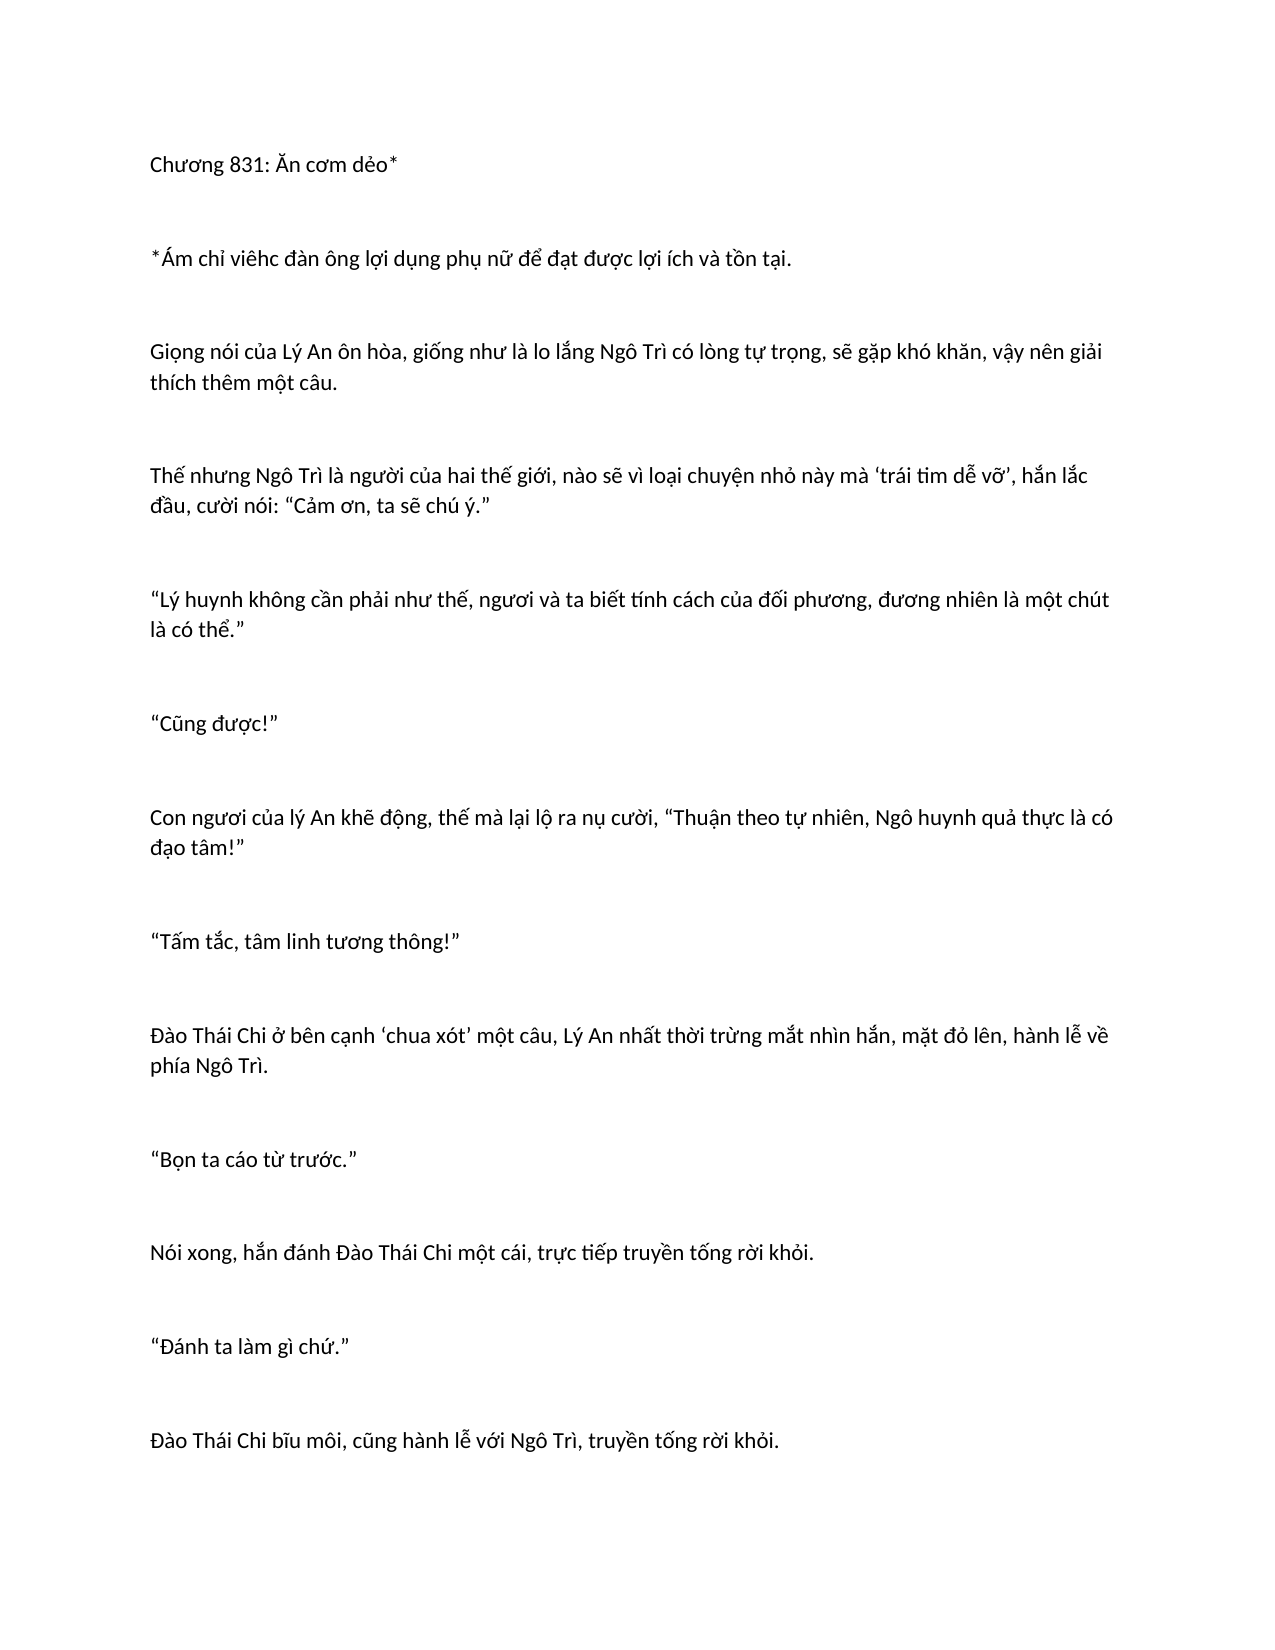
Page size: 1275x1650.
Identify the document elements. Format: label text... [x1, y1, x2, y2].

text Chương 831: Ăn cơm dẻo* [150, 150, 1125, 178]
text Giọng nói của Lý An ôn hòa, giống như là lo lắng Ngô Trì có lòng tự trọng, sẽ gặp khó khăn, vậy nên giải thích thêm một câu. [150, 337, 1125, 396]
text Đào Thái Chi ở bên cạnh ‘chua xót’ một câu, Lý An nhất thời trừng mắt nhìn hắn, mặt đỏ lên, hành lễ về phía Ngô Trì. [150, 1021, 1125, 1079]
text Con ngươi của lý An khẽ động, thế mà lại lộ ra nụ cười, “Thuận theo tự nhiên, Ngô huynh quả thực là có đạo tâm!” [150, 803, 1125, 861]
text Thế nhưng Ngô Trì là người của hai thế giới, nào sẽ vì loại chuyện nhỏ này mà ‘trái tim dễ vỡ’, hắn lắc đầu, cười nói: “Cảm ơn, ta sẽ chú ý.” [150, 461, 1125, 520]
text “Lý huynh không cần phải như thế, ngươi và ta biết tính cách của đối phương, đương nhiên là một chút là có thể.” [150, 585, 1125, 644]
text “Đánh ta làm gì chứ.” [150, 1332, 1125, 1360]
text Nói xong, hắn đánh Đào Thái Chi một cái, trực tiếp truyền tống rời khỏi. [150, 1238, 1125, 1267]
text “Cũng được!” [150, 709, 1125, 737]
text “Tấm tắc, tâm linh tương thông!” [150, 927, 1125, 955]
text Đào Thái Chi bĩu môi, cũng hành lễ với Ngô Trì, truyền tống rời khỏi. [150, 1426, 1125, 1454]
text “Bọn ta cáo từ trước.” [150, 1145, 1125, 1173]
text *Ám chỉ viêhc đàn ông lợi dụng phụ nữ để đạt được lợi ích và tồn tại. [150, 244, 1125, 272]
